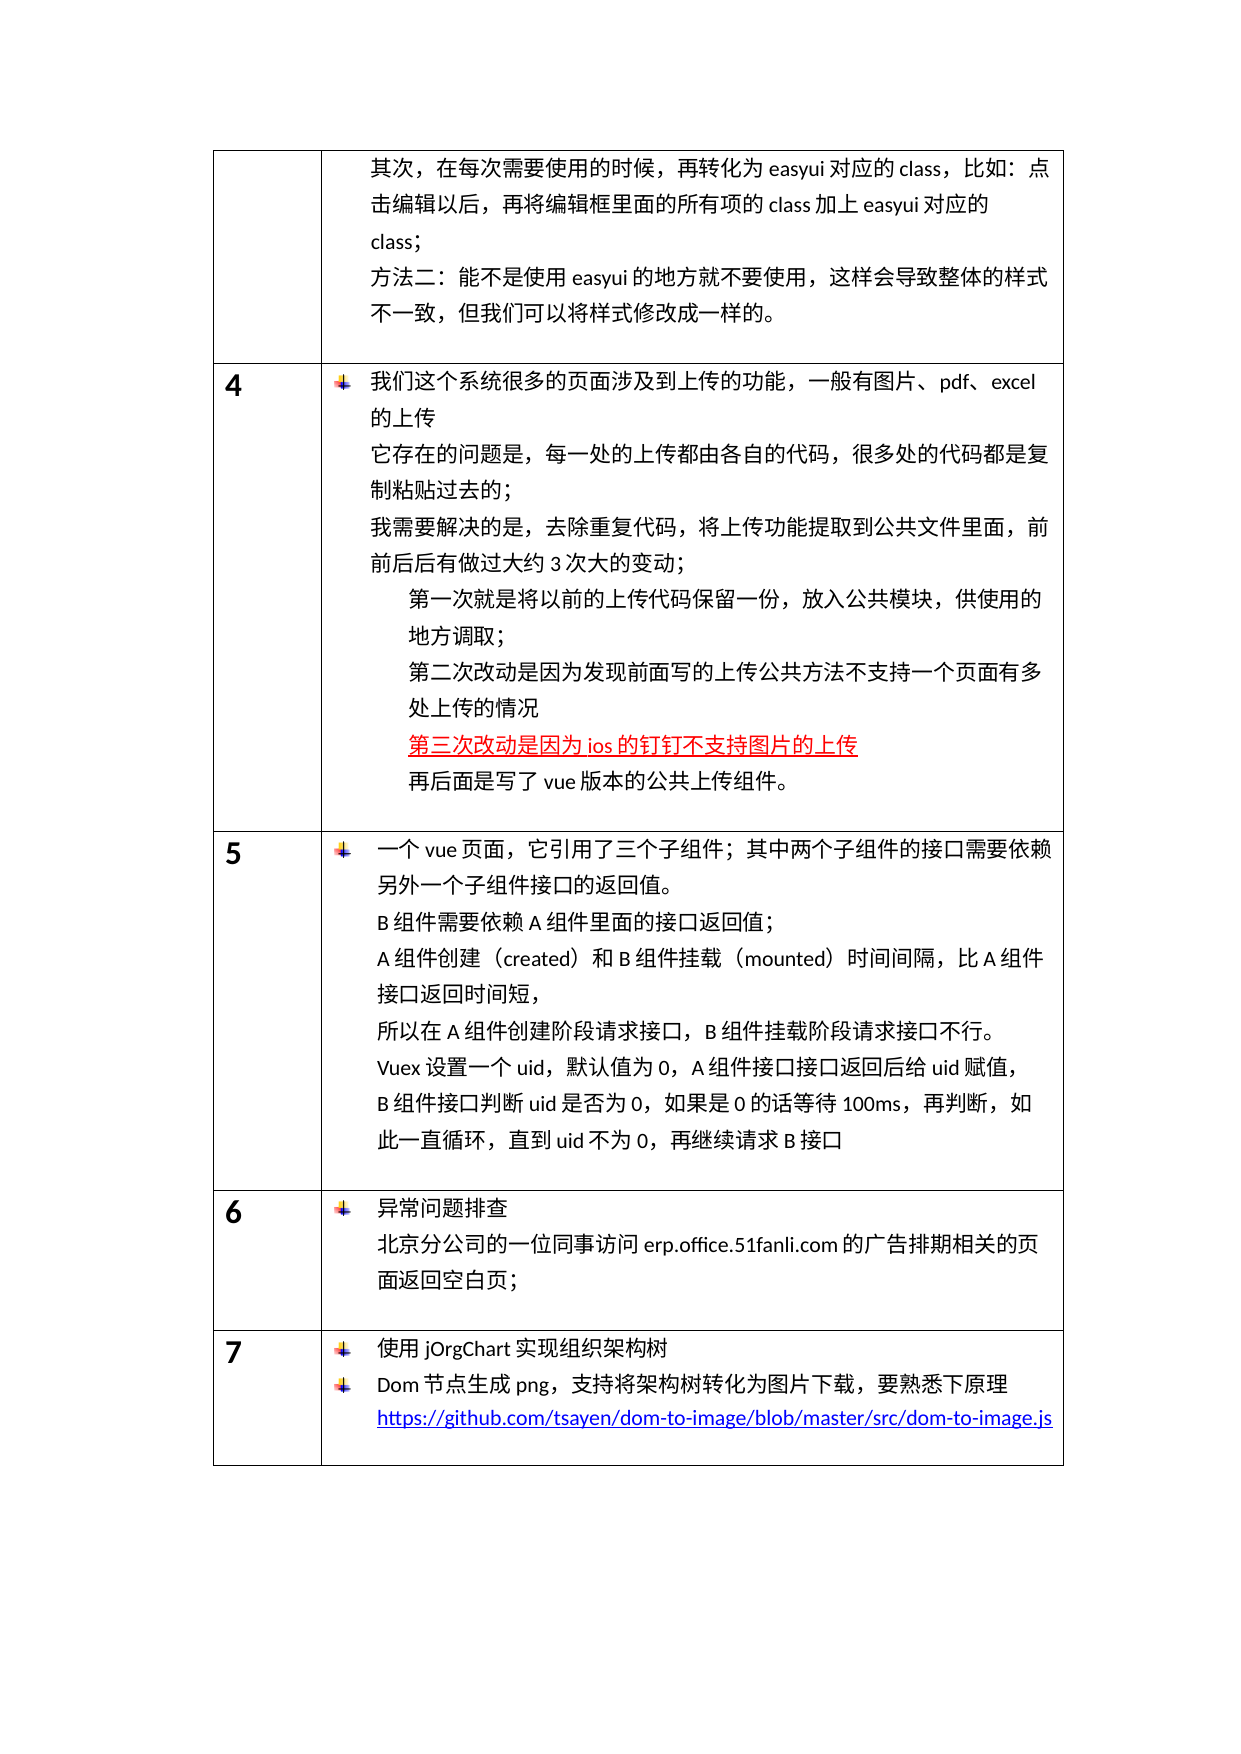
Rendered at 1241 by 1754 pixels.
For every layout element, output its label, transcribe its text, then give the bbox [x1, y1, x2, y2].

table_cell 我们这个系统很多的页面涉及到上传的功能，一般有图片、pdf、excel的上传 它存在的问题是，每一处的上传都由各自的代码，很多处的代码都是复制粘贴过去的； 我需要解决的是，去除重复代码，将上传功能提取到公共文件里面，前前后后有做过大约3次大的变动； 第一次就是将以前的上传代码保留一份，放入公共模块，供使用的地方调取； 第二次改动是因为发现前面写的上传公共方法不支持一个页面有多处上传的情况 第三次改动是因为ios的钉钉不支持图片的上传 再后面是写了vue版本的公共上传组件。 [322, 364, 1063, 831]
table_cell 7 [214, 1331, 321, 1465]
table_cell 异常问题排查 北京分公司的一位同事访问erp.office.51fanli.com的广告排期相关的页面返回空白页； [322, 1191, 1063, 1330]
table_cell 4 [214, 364, 321, 831]
table_cell 一个vue页面，它引用了三个子组件；其中两个子组件的接口需要依赖另外一个子组件接口的返回值。 B组件需要依赖A组件里面的接口返回值； A组件创建（created）和B组件挂载（mounted）时间间隔，比A组件接口返回时间短， 所以在A组件创建阶段请求接口，B组件挂载阶段请求接口不行。 Vuex设置一个uid，默认值为0，A组件接口接口返回后给uid赋值， B组件接口判断uid是否为0，如果是0的话等待100ms，再判断，如此一直循环，直到uid不为0，再继续请求B接口 [322, 832, 1063, 1189]
table_cell 5 [214, 832, 321, 1189]
table_cell 6 [214, 1191, 321, 1330]
picture [334, 1199, 351, 1216]
table_cell 使用jOrgChart实现组织架构树 Dom节点生成png，支持将架构树转化为图片下载，要熟悉下原理 https://github.com/tsayen/dom-to-image/blob/master/src/dom-to-image.js [322, 1331, 1063, 1465]
picture [334, 373, 351, 390]
picture [334, 840, 351, 858]
table_cell 3 [214, 151, 321, 363]
picture [334, 1340, 351, 1357]
picture [334, 1376, 351, 1393]
